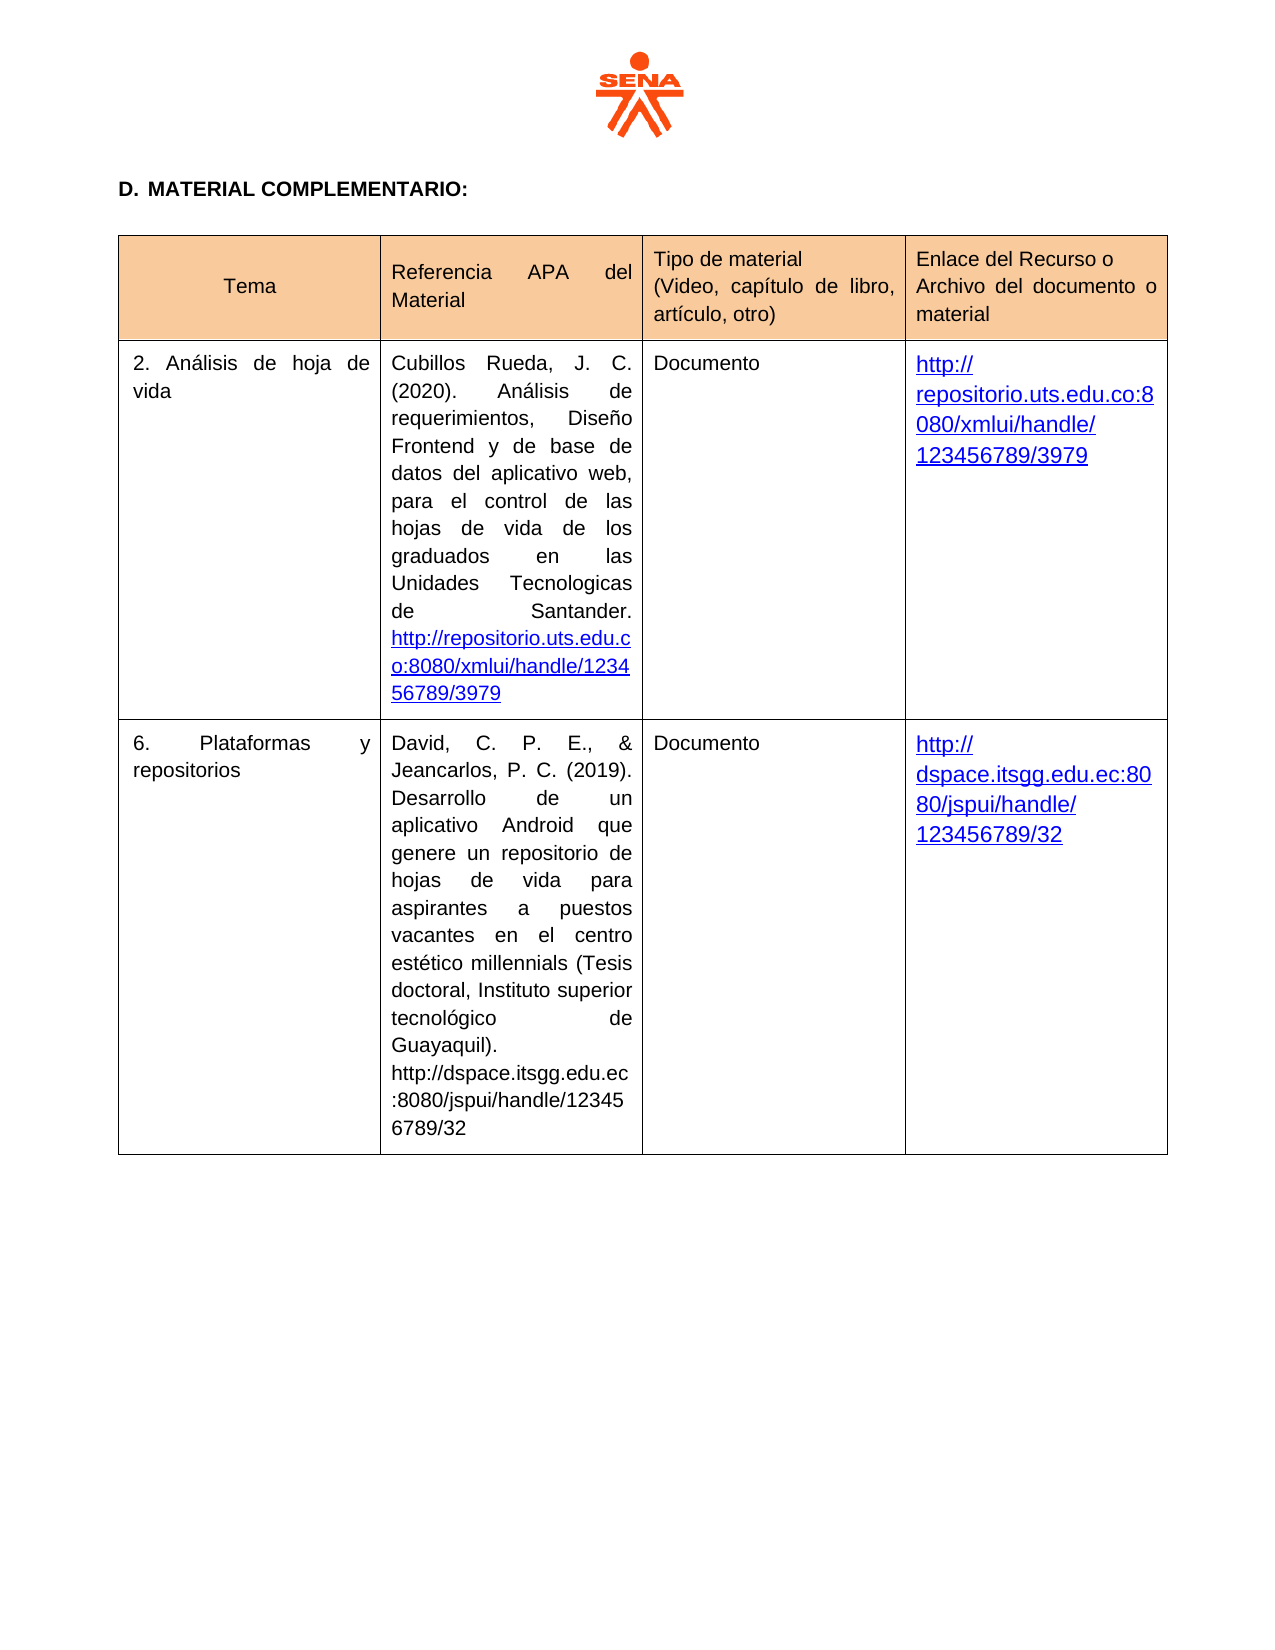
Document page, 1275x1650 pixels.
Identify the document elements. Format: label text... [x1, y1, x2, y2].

table_cell 2. Análisis de hoja de vida [119, 341, 380, 719]
table_cell Documento [643, 720, 905, 1154]
table_cell Cubillos Rueda, J. C. (2020). Análisis de requerimientos, Diseño Frontend y de base de datos del aplicativo web, para el control de las hojas de vida de los graduados en las Unidades Tecnologicas de Santander. http://repositorio.uts.edu.co:8080/xmlui/handle/123456789/3979 [381, 341, 642, 719]
table_header Tipo de material (Video, capítulo de libro, artículo, otro) [643, 236, 905, 339]
table_cell David, C. P. E., & Jeancarlos, P. C. (2019). Desarrollo de un aplicativo Android que genere un repositorio de hojas de vida para aspirantes a puestos vacantes en el centro estético millennials (Tesis doctoral, Instituto superior tecnológico de Guayaquil). http://dspace.itsgg.edu.ec:8080/jspui/handle/123456789/32 [381, 720, 642, 1154]
table_header Enlace del Recurso o Archivo del documento o material [906, 236, 1167, 339]
table_header Tema [119, 236, 380, 339]
table_cell 6. Plataformas y repositorios [119, 720, 380, 1154]
list MATERIAL COMPLEMENTARIO: [118, 177, 1157, 201]
table_cell http://repositorio.uts.edu.co:8080/xmlui/handle/123456789/3979 [906, 341, 1167, 719]
table_cell Documento [643, 341, 905, 719]
picture [585, 48, 690, 142]
table_cell http://dspace.itsgg.edu.ec:8080/jspui/handle/123456789/32 [906, 720, 1167, 1154]
table_header Referencia APA del Material [381, 236, 642, 339]
